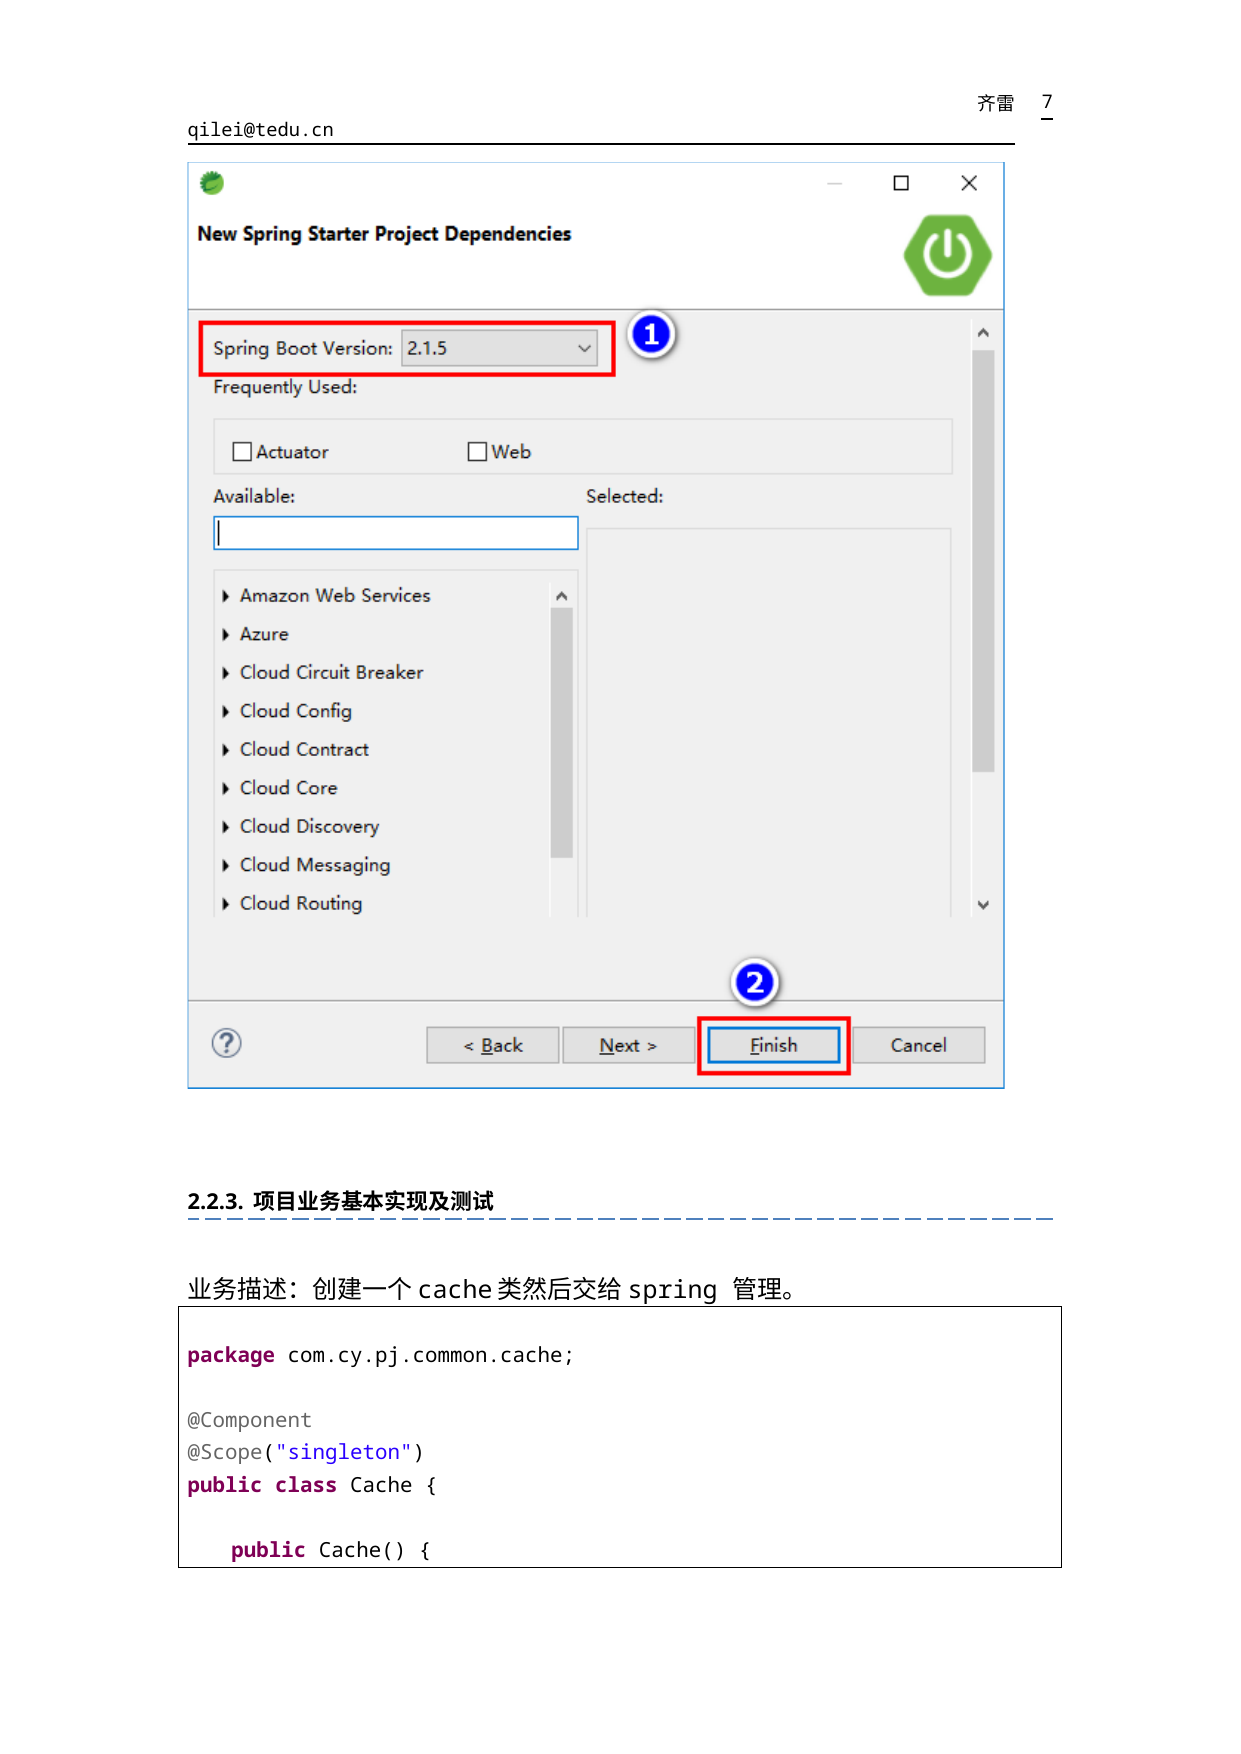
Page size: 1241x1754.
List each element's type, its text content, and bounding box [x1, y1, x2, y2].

picture [187, 162, 1005, 1089]
text public Cache() { [179, 1529, 1061, 1567]
text package com.cy.pj.common.cache; [187, 1338, 1053, 1370]
text 业务描述：创建一个cache类然后交给spring 管理。 [187, 1270, 1053, 1306]
text @Component [187, 1403, 1053, 1435]
subtitle 项目业务基本实现及测试 [187, 1184, 1053, 1220]
text @Scope("singleton") [187, 1435, 1053, 1468]
text public class Cache { [187, 1468, 1053, 1500]
